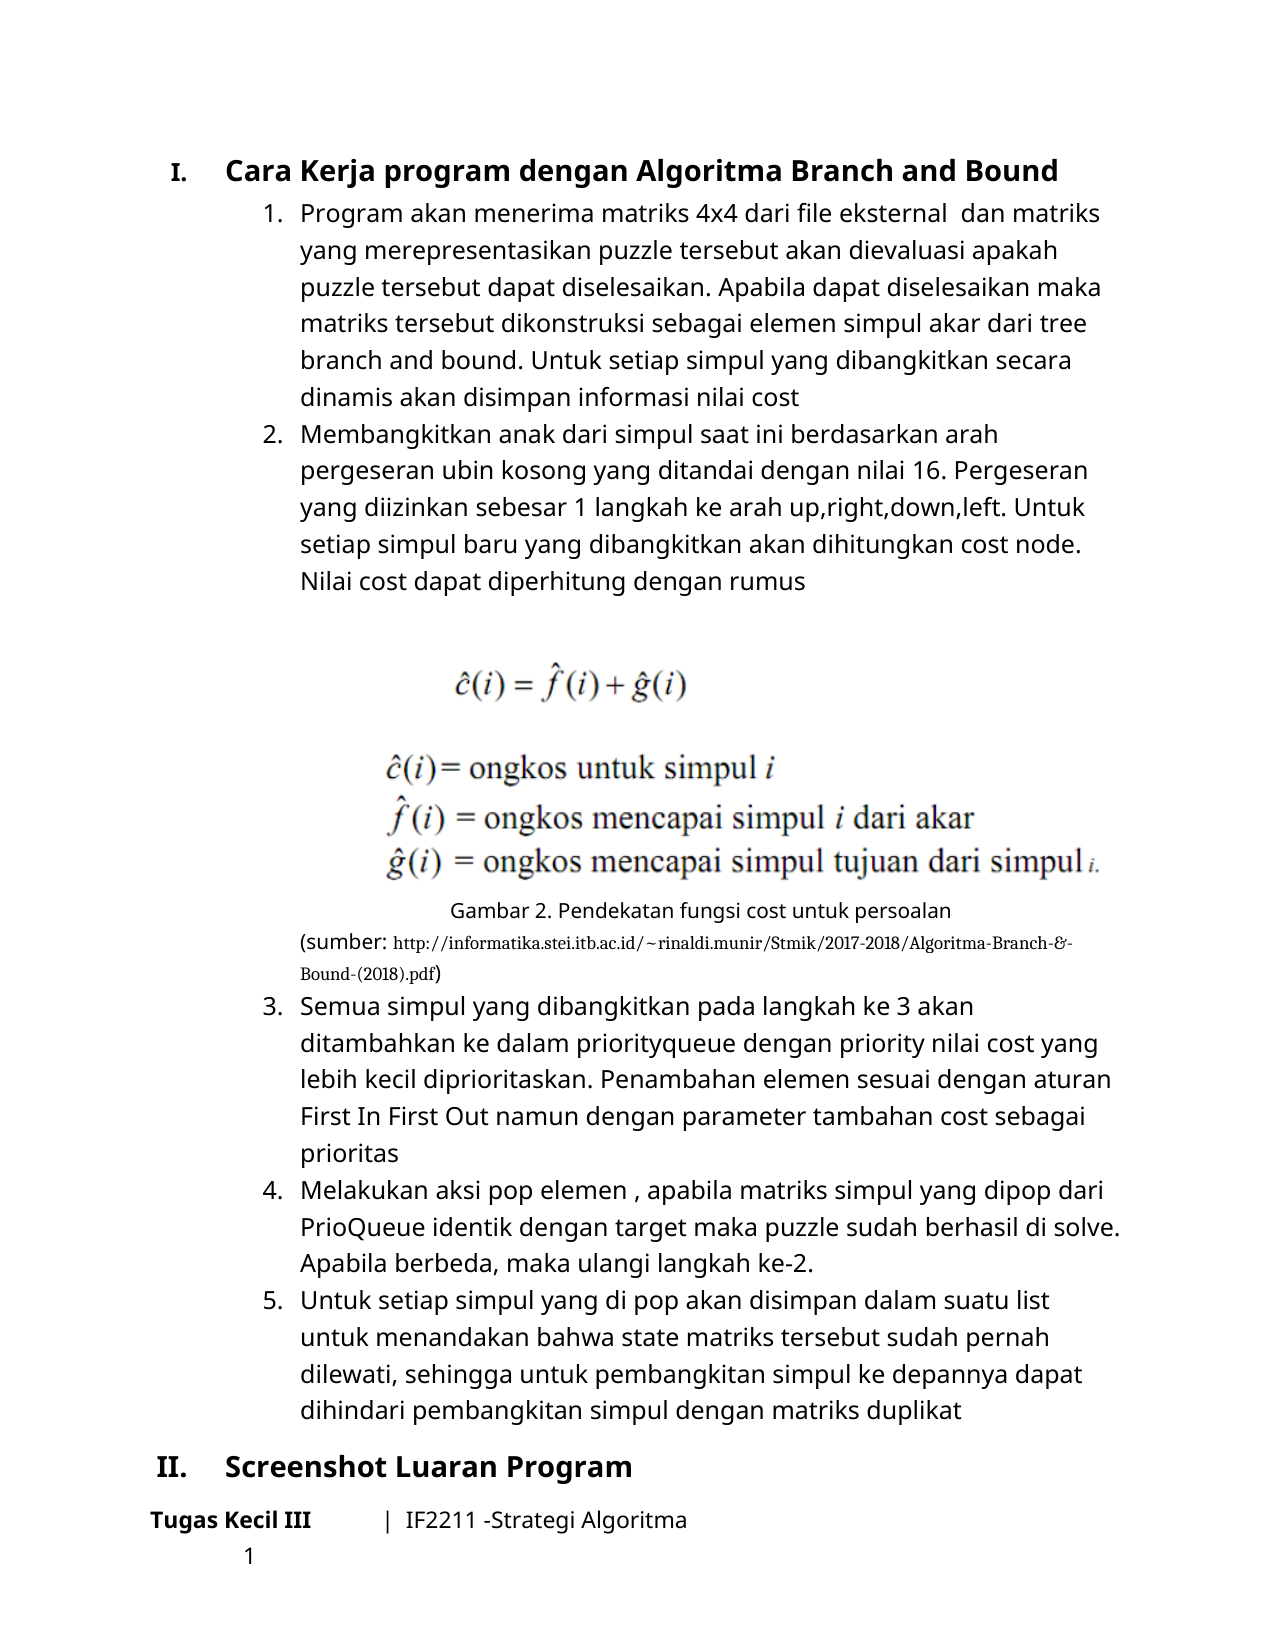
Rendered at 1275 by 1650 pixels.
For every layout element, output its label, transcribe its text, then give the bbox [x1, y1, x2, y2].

list Screenshot Luaran Program [187, 1446, 1125, 1486]
list Untuk setiap simpul yang di pop akan disimpan dalam suatu list untuk menandakan bahwa state matriks tersebut sudah pernah dilewati, sehingga untuk pembangkitan simpul ke depannya dapat dihindari pembangkitan simpul dengan matriks duplikat [262, 1283, 1125, 1427]
list Semua simpul yang dibangkitkan pada langkah ke 3 akan ditambahkan ke dalam priorityqueue dengan priority nilai cost yang lebih kecil diprioritaskan. Penambahan elemen sesuai dengan aturan First In First Out namun dengan parameter tambahan cost sebagai prioritas [262, 988, 1125, 1170]
list Cara Kerja program dengan Algoritma Branch and Bound [187, 150, 1125, 190]
list Program akan menerima matriks 4x4 dari file eksternal dan matriks yang merepresentasikan puzzle tersebut akan dievaluasi apakah puzzle tersebut dapat diselesaikan. Apabila dapat diselesaikan maka matriks tersebut dikonstruksi sebagai elemen simpul akar dari tree branch and bound. Untuk setiap simpul yang dibangkitkan secara dinamis akan disimpan informasi nilai cost [262, 196, 1125, 413]
list Melakukan aksi pop elemen , apabila matriks simpul yang dipop dari PrioQueue identik dengan target maka puzzle sudah berhasil di solve. Apabila berbeda, maka ulangi langkah ke-2. [262, 1172, 1125, 1280]
list Gambar 2. Pendekatan fungsi cost untuk persoalan [300, 896, 1125, 924]
list (sumber: http://informatika.stei.itb.ac.id/~rinaldi.munir/Stmik/2017-2018/Algoritma-Branch-&-Bound-(2018).pdf) [300, 927, 1125, 986]
list Membangkitkan anak dari simpul saat ini berdasarkan arah pergeseran ubin kosong yang ditandai dengan nilai 16. Pergeseran yang diizinkan sebesar 1 langkah ke arah up,right,down,left. Untuk setiap simpul baru yang dibangkitkan akan dihitungkan cost node. Nilai cost dapat diperhitung dengan rumus [262, 416, 1125, 597]
picture [375, 656, 1105, 894]
